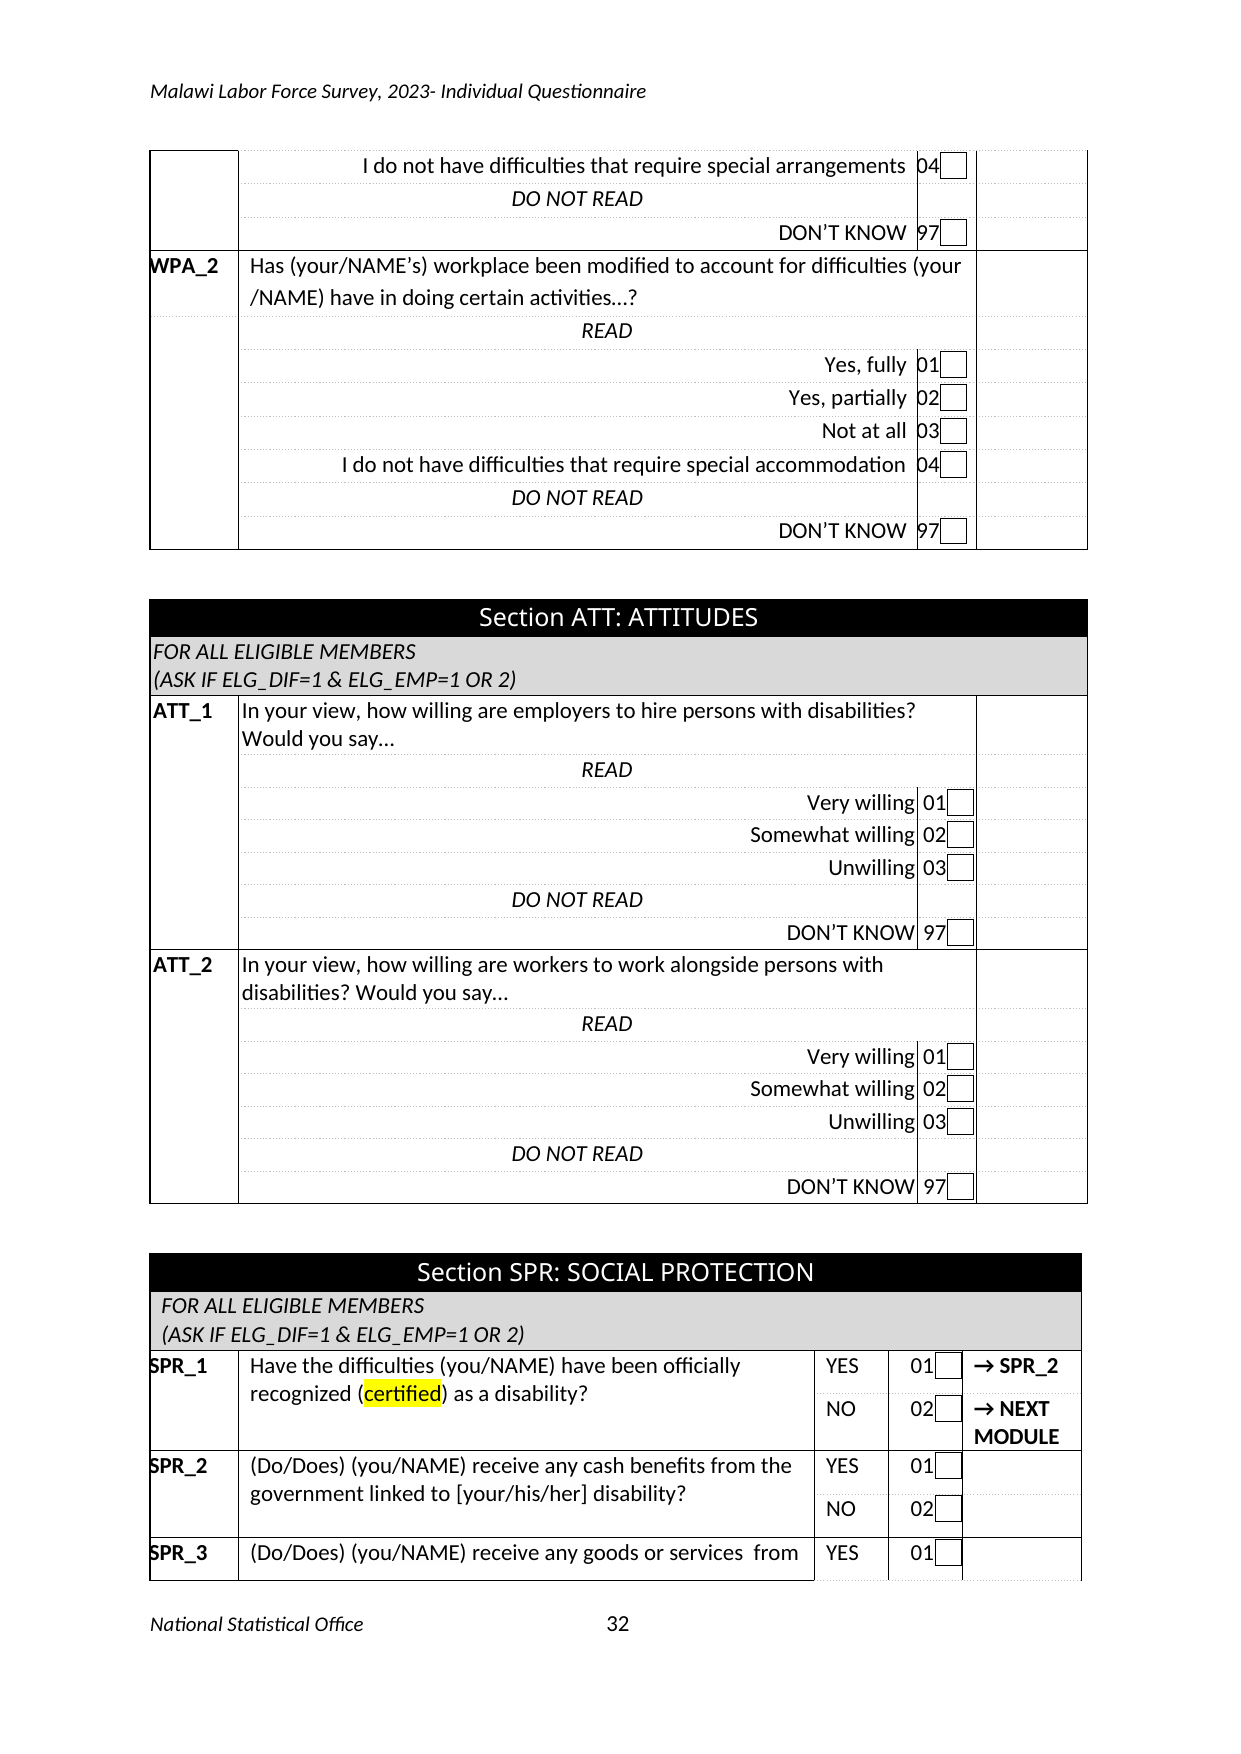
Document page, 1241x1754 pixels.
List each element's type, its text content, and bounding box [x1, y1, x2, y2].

table_cell 04 [918, 150, 976, 183]
table_cell DON’T KNOW [239, 516, 917, 549]
table_cell [977, 1073, 1087, 1106]
table_cell 97 [918, 516, 976, 549]
table_cell [977, 150, 1087, 183]
table_cell [963, 1451, 1081, 1493]
table_cell 04 [918, 449, 976, 482]
table_cell In your view, how willing are employers to hire persons with disabilities? Would you say… [239, 696, 976, 754]
table_cell [977, 917, 1087, 949]
table_cell 03 [918, 1106, 976, 1138]
table_cell → NEXT MODULE [963, 1393, 1081, 1450]
table_cell Has (your/NAME’s) workplace been modified to account for difficulties (your /NAME) have in doing certain activities…? [239, 251, 976, 316]
table_cell DON’T KNOW [239, 917, 917, 949]
table_cell 03 [918, 416, 976, 449]
table_cell SPR_2 [151, 1451, 238, 1537]
table_cell [977, 787, 1087, 819]
table_cell [977, 316, 1087, 349]
table_cell [977, 950, 1087, 1008]
table_cell [977, 1041, 1087, 1073]
table_cell FOR ALL ELIGIBLE MEMBERS (ASK IF ELG_DIF=1 & ELG_EMP=1 OR 2) [151, 637, 1087, 695]
table_cell YES [815, 1451, 888, 1493]
table_cell 01 [918, 349, 976, 382]
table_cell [239, 1538, 814, 1580]
table_cell Somewhat willing [239, 1073, 917, 1106]
table_cell [963, 1494, 1081, 1537]
table_cell 97 [918, 1171, 976, 1203]
table_cell Yes, fully [239, 349, 917, 382]
table_cell [977, 251, 1087, 316]
table_cell [977, 1008, 1087, 1041]
table_cell Very willing [239, 1041, 917, 1073]
table_cell [918, 1138, 976, 1171]
table_cell [977, 1171, 1087, 1203]
table_cell Have the difficulties (you/NAME) have been officially recognized (certified) as a disability? [239, 1351, 814, 1450]
table_cell [977, 217, 1087, 250]
table_cell SPR_1 [151, 1351, 238, 1450]
table_cell YES [815, 1351, 888, 1393]
table_cell → SPR_2 [963, 1351, 1081, 1393]
table_cell Unwilling [239, 852, 917, 884]
table_header Section SPR: SOCIAL PROTECTION [151, 1254, 1081, 1291]
table_cell 02 [918, 382, 976, 416]
table_cell In your view, how willing are workers to work alongside persons with disabilities? Would you say… [239, 950, 976, 1008]
table_cell 01 [889, 1538, 962, 1580]
table_cell ATT_2 [151, 950, 238, 1203]
table_cell DO NOT READ [239, 1138, 917, 1171]
table_cell FOR ALL ELIGIBLE MEMBERS (ASK IF ELG_DIF=1 & ELG_EMP=1 OR 2) [151, 1292, 1081, 1350]
table_cell [963, 1538, 1081, 1580]
table_cell 01 [918, 787, 976, 819]
table_cell SPR_3 [151, 1538, 238, 1580]
table_cell YES [815, 1538, 888, 1580]
table_cell [977, 1138, 1087, 1171]
table_cell 97 [918, 217, 976, 250]
table_cell DO NOT READ [239, 884, 917, 917]
table_cell Very willing [239, 787, 917, 819]
table_cell DON’T KNOW [239, 217, 917, 250]
table_cell [977, 884, 1087, 917]
table_header Section ATT: ATTITUDES [151, 600, 1087, 636]
table_cell [977, 349, 1087, 382]
table_cell Not at all [239, 416, 917, 449]
table_cell [977, 449, 1087, 482]
table_cell Somewhat willing [239, 819, 917, 852]
table_cell 03 [918, 852, 976, 884]
table_cell [918, 884, 976, 917]
table_cell NO [815, 1393, 888, 1450]
table_cell [977, 696, 1087, 754]
table_cell 01 [889, 1351, 962, 1393]
table_cell [977, 482, 1087, 516]
table_cell ATT_1 [151, 696, 238, 949]
table_cell 01 [918, 1041, 976, 1073]
table_cell [977, 1106, 1087, 1138]
table_cell 02 [889, 1393, 962, 1450]
table_cell (Do/Does) (you/NAME) receive any cash benefits from the government linked to [your/his/her] disability? [239, 1451, 814, 1537]
table_cell 02 [889, 1494, 962, 1537]
table_cell NO [815, 1494, 888, 1537]
table_cell [977, 852, 1087, 884]
table_cell [918, 183, 976, 217]
table_cell DO NOT READ [239, 482, 917, 516]
table_cell [151, 316, 238, 549]
table_cell [977, 183, 1087, 217]
table_cell DON’T KNOW [239, 1171, 917, 1203]
table_cell 02 [918, 1073, 976, 1106]
table_cell Yes, partially [239, 382, 917, 416]
table_cell [977, 516, 1087, 549]
table_cell READ [239, 754, 976, 787]
table_cell [977, 819, 1087, 852]
table_cell I do not have difficulties that require special arrangements [239, 150, 918, 183]
table_cell Unwilling [239, 1106, 917, 1138]
table_cell [918, 482, 976, 516]
table_cell 97 [918, 917, 976, 949]
table_cell READ [239, 1008, 976, 1041]
table_cell [977, 382, 1087, 416]
table_cell [977, 416, 1087, 449]
table_cell DO NOT READ [239, 183, 917, 217]
table_cell [977, 754, 1087, 787]
table_cell 01 [889, 1451, 962, 1493]
table_cell READ [239, 316, 976, 349]
table_cell WPA_2 [151, 251, 238, 316]
table_cell 02 [918, 819, 976, 852]
table_cell I do not have difficulties that require special accommodation [239, 449, 917, 482]
